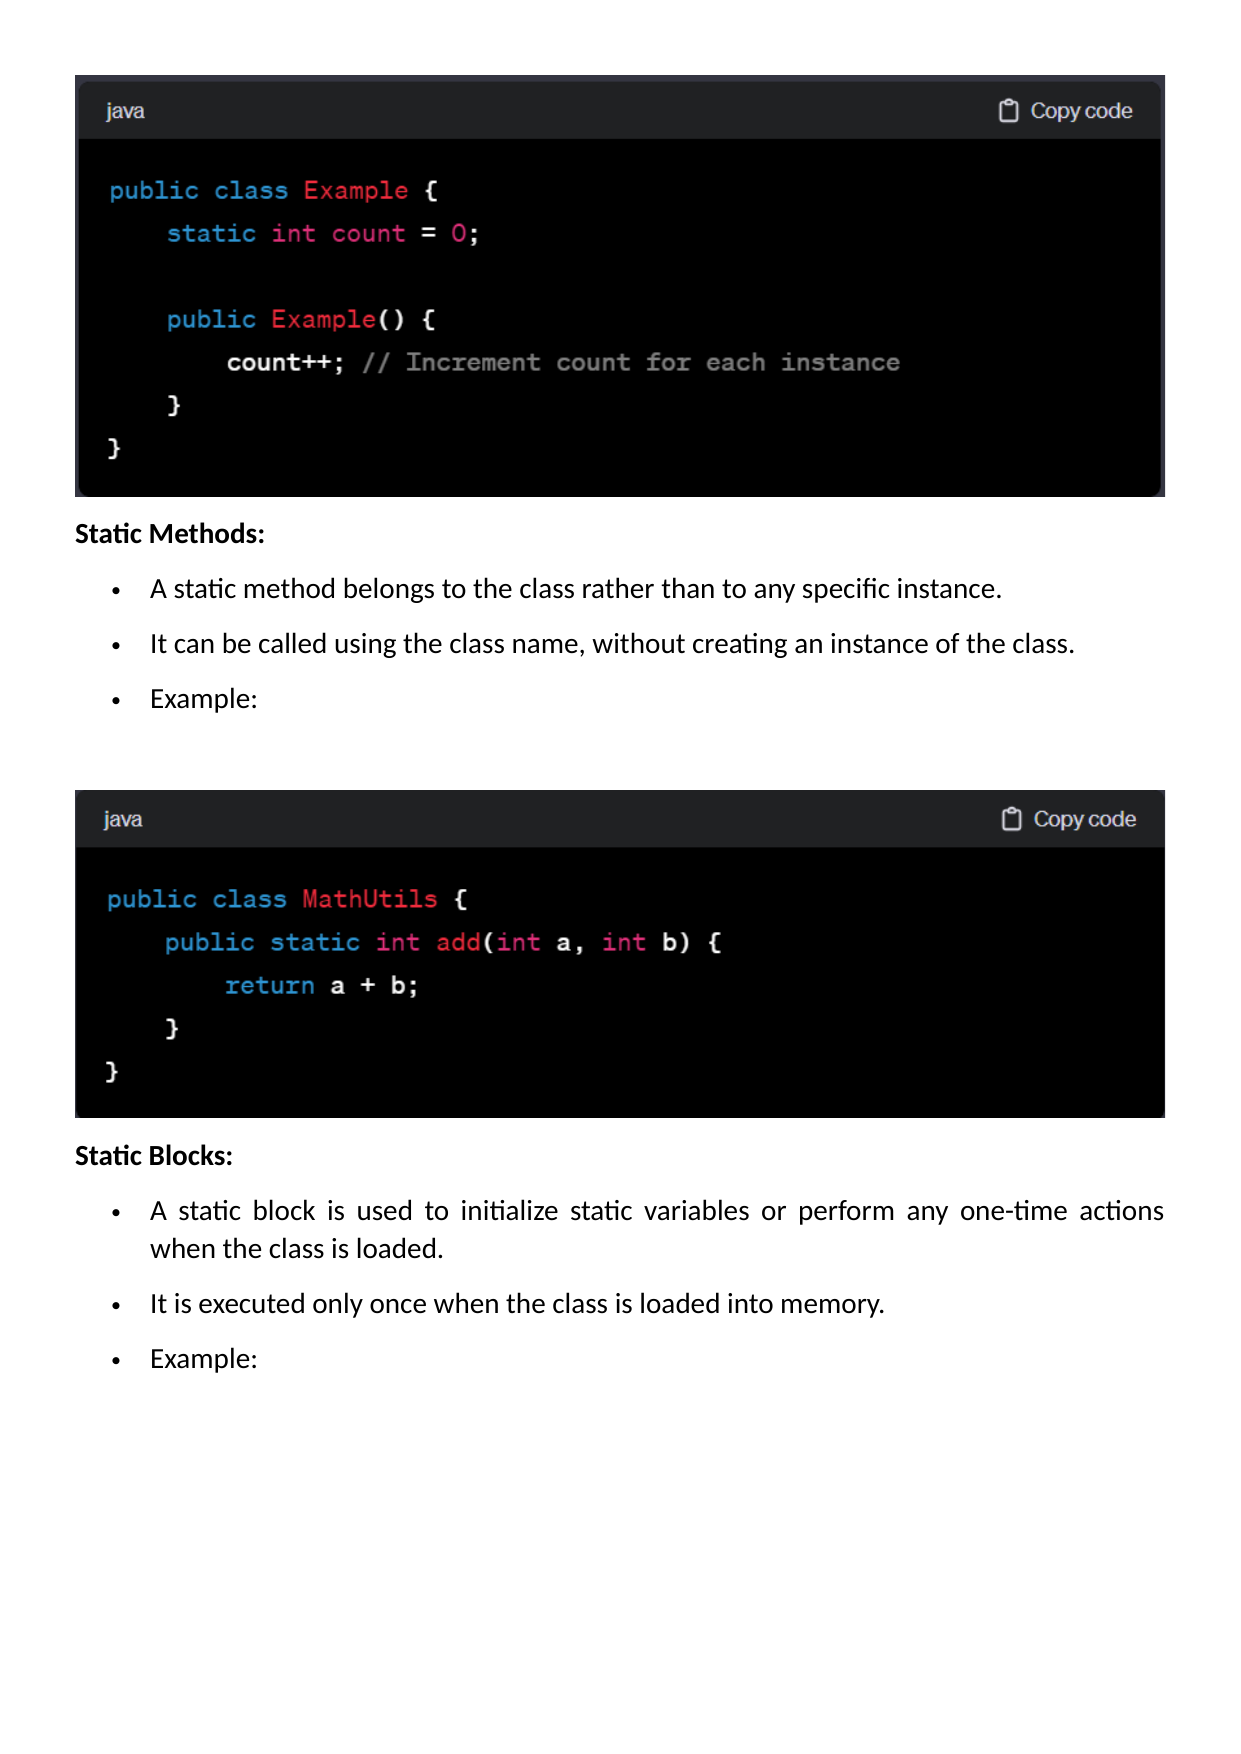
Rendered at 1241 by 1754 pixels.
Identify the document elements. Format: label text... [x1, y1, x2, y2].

list It can be called using the class name, without creating an instance of the class. [112, 625, 1165, 661]
list A static method belongs to the class rather than to any specific instance. [112, 570, 1165, 606]
picture [75, 790, 1166, 1118]
text Static Blocks: [75, 1137, 1165, 1172]
list A static block is used to initialize static variables or perform any one-time actions when the class is loaded. [112, 1192, 1165, 1266]
text Static Methods: [75, 515, 1165, 551]
list It is executed only once when the class is loaded into memory. [112, 1285, 1165, 1321]
list Example: [112, 680, 1165, 716]
picture [75, 75, 1166, 497]
list Example: [112, 1341, 1165, 1376]
